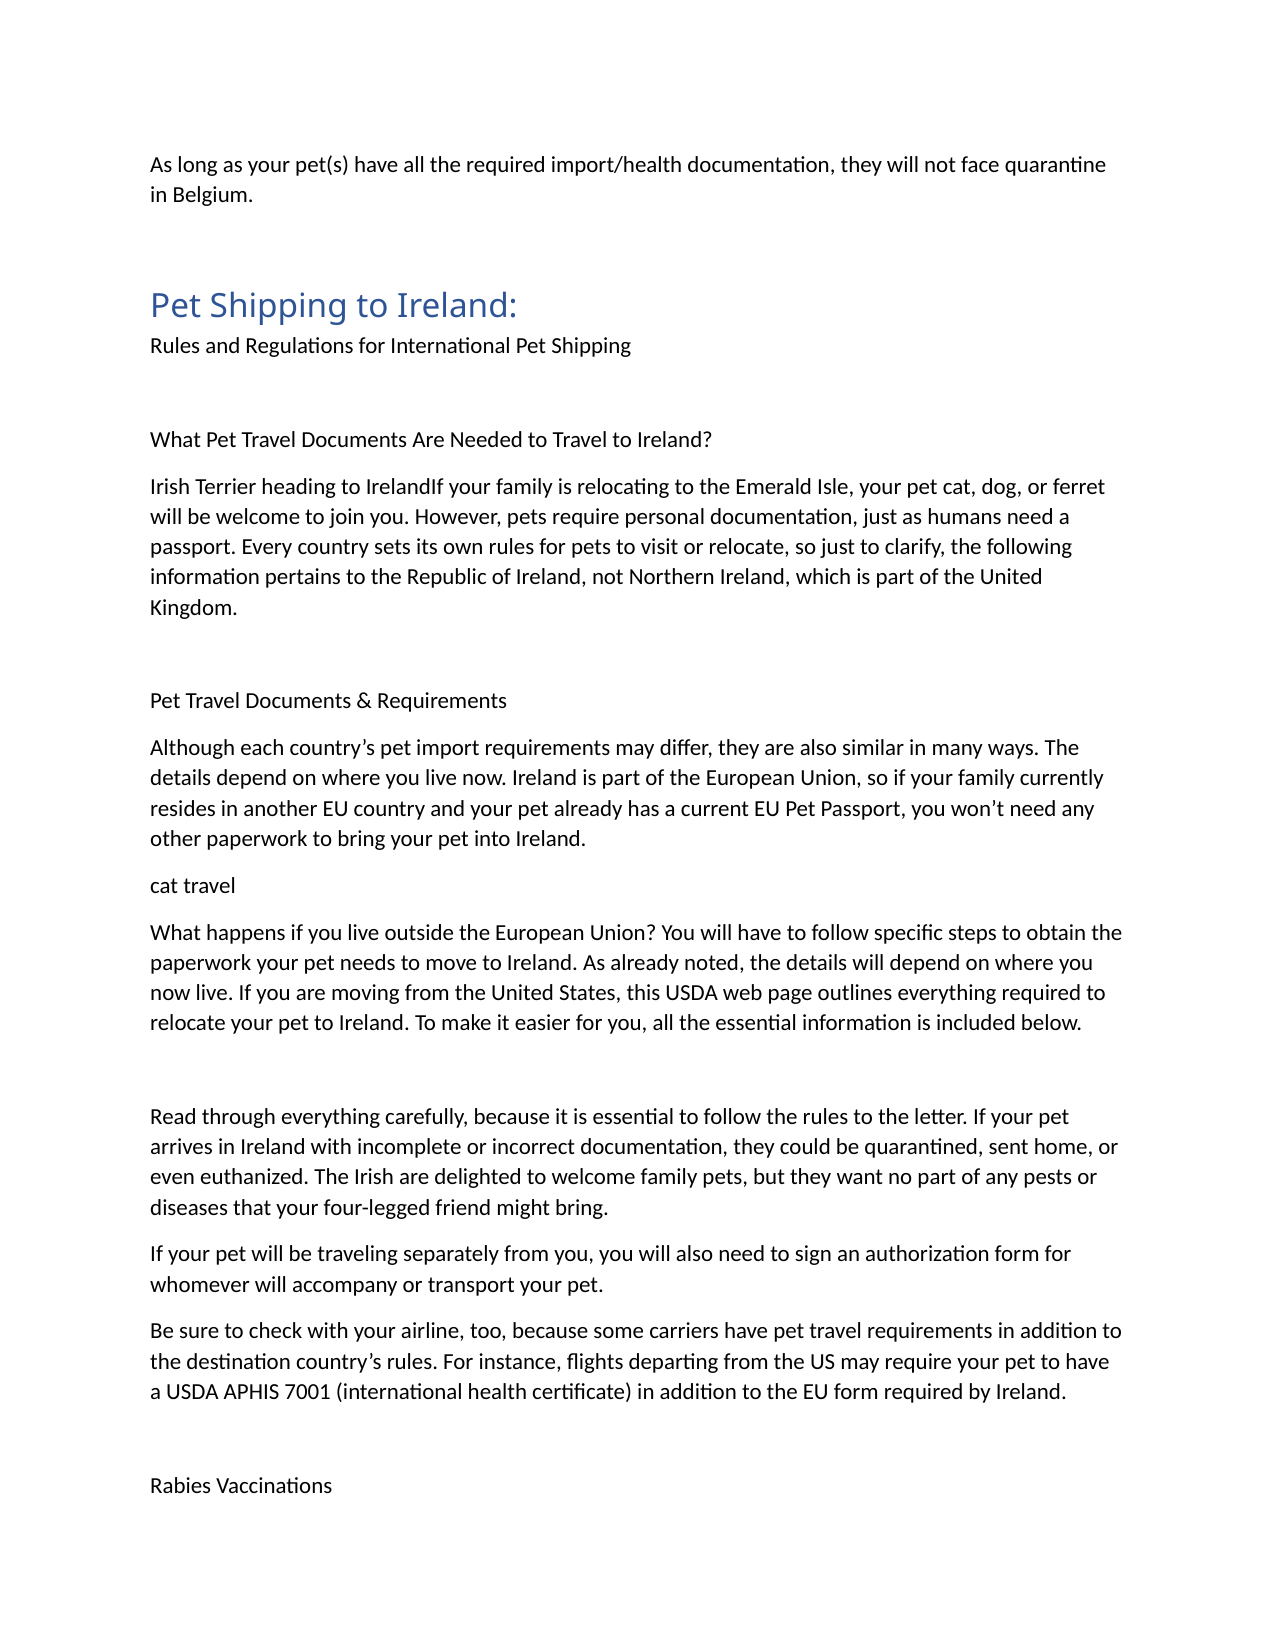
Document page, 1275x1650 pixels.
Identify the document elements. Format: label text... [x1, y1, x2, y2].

text Pet Travel Documents & Requirements [150, 686, 1125, 714]
text If your pet will be traveling separately from you, you will also need to sign an authorization form for whomever will accompany or transport your pet. [150, 1239, 1125, 1298]
text What happens if you live outside the European Union? You will have to follow specific steps to obtain the paperwork your pet needs to move to Ireland. As already noted, the details will depend on where you now live. If you are moving from the United States, this USDA web page outlines everything required to relocate your pet to Ireland. To make it easier for you, all the essential information is included below. [150, 918, 1125, 1036]
text Be sure to check with your airline, too, because some carriers have pet travel requirements in addition to the destination country’s rules. For instance, flights departing from the US may require your pet to have a USDA APHIS 7001 (international health certificate) in addition to the EU form required by Ireland. [150, 1317, 1125, 1405]
text Irish Terrier heading to IrelandIf your family is relocating to the Emerald Isle, your pet cat, dog, or ferret will be welcome to join you. However, pets require personal documentation, just as humans need a passport. Every country sets its own rules for pets to visit or relocate, so just to clarify, the following information pertains to the Republic of Ireland, not Northern Ireland, which is part of the United Kingdom. [150, 472, 1125, 621]
text cat travel [150, 871, 1125, 899]
text As long as your pet(s) have all the required import/health documentation, they will not face quarantine in Belgium. [150, 150, 1125, 208]
text Although each country’s pet import requirements may differ, they are also similar in many ways. The details depend on where you live now. Ireland is part of the European Union, so if your family currently resides in another EU country and your pet already has a current EU Pet Passport, you won’t need any other paperwork to bring your pet into Ireland. [150, 733, 1125, 852]
text Rabies Vaccinations [150, 1471, 1125, 1499]
text What Pet Travel Documents Are Needed to Travel to Ireland? [150, 425, 1125, 453]
text Read through everything carefully, because it is essential to follow the rules to the letter. If your pet arrives in Ireland with incomplete or incorrect documentation, they could be quarantined, sent home, or even euthanized. The Irish are delighted to welcome family pets, but they want no part of any pests or diseases that your four-legged friend might bring. [150, 1102, 1125, 1221]
text Rules and Regulations for International Pet Shipping [150, 331, 1125, 359]
subtitle Pet Shipping to Ireland: [150, 282, 1125, 328]
